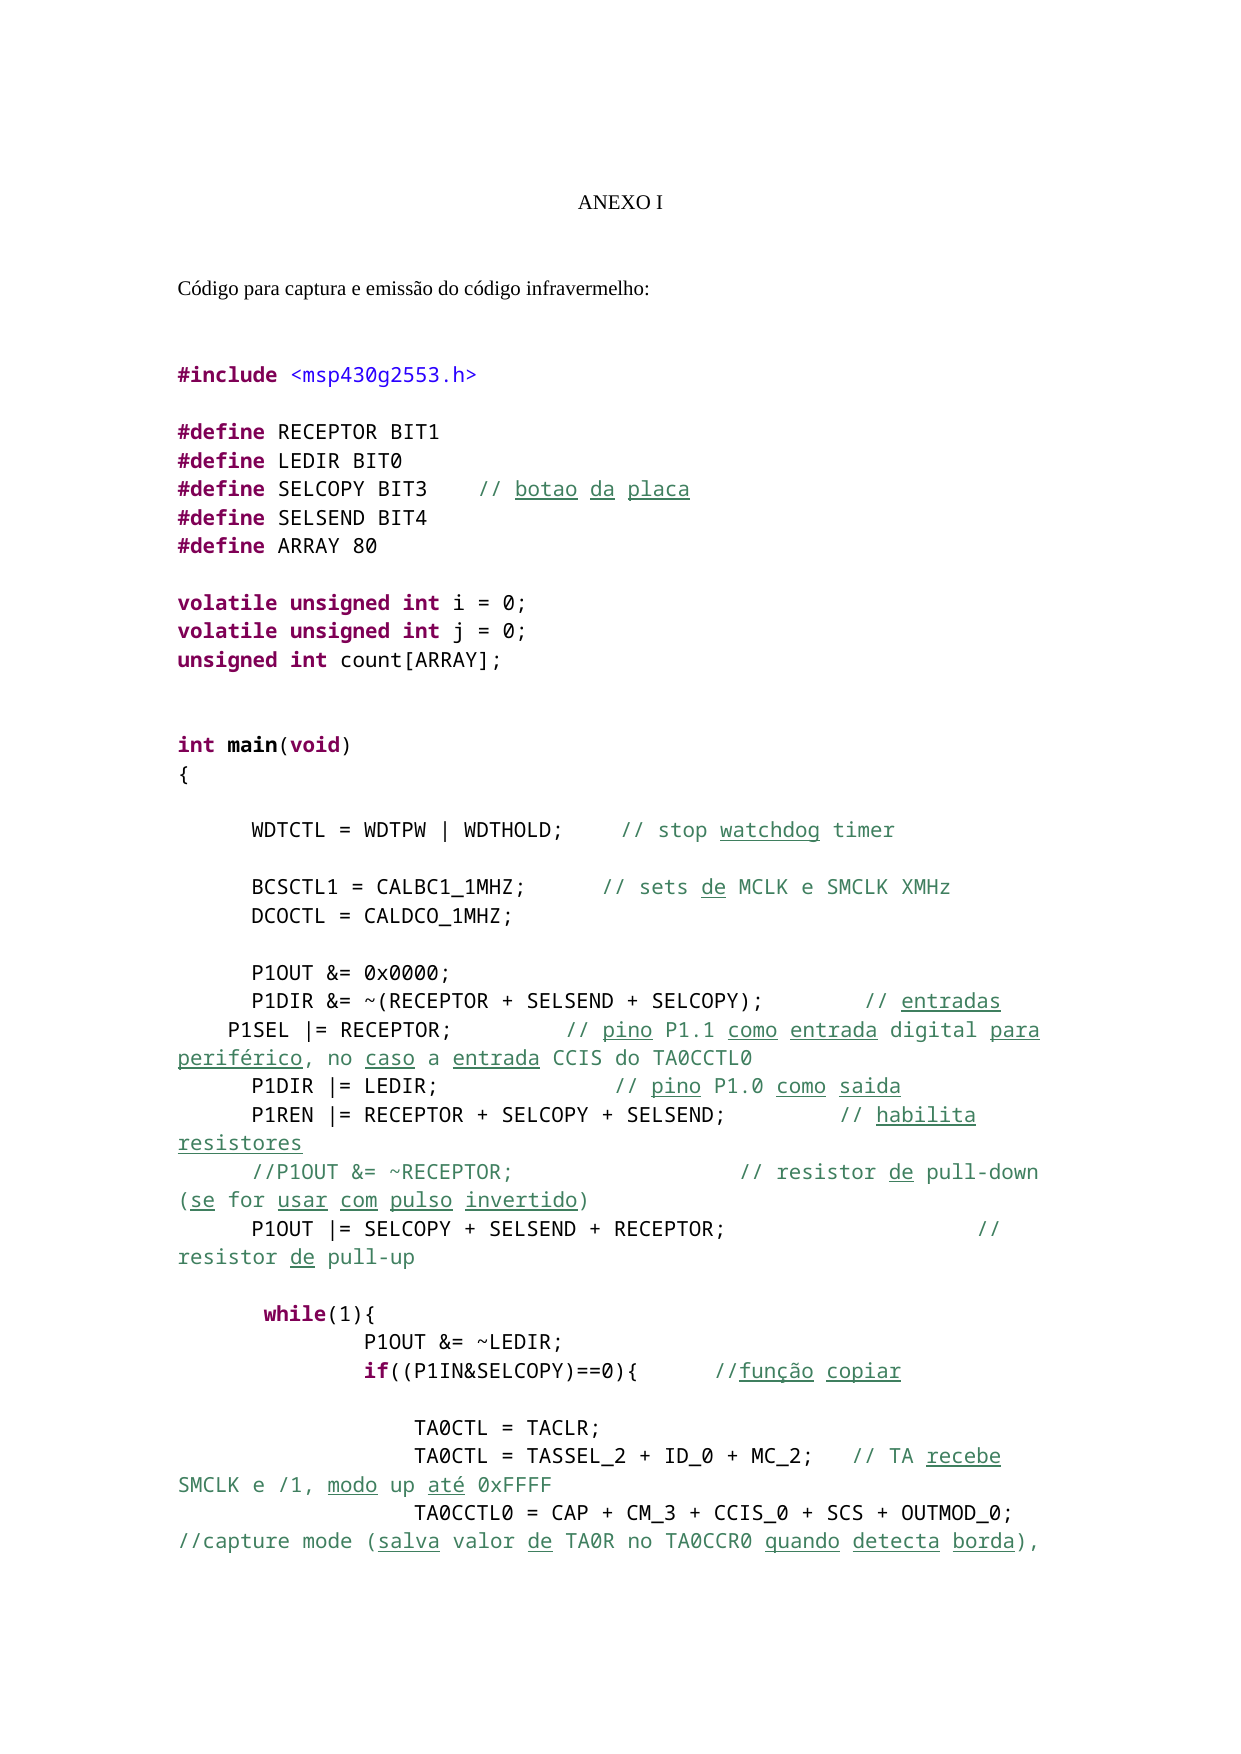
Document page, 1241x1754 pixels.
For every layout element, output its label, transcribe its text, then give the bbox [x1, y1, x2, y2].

text P1DIR |= LEDIR; // pino P1.0 como saida [177, 1072, 1063, 1100]
text //P1OUT &= ~RECEPTOR; // resistor de pull-down (se for usar com pulso invertido) [177, 1157, 1063, 1214]
text DCOCTL = CALDCO_1MHZ; [177, 901, 1063, 929]
text TA0CTL = TASSEL_2 + ID_0 + MC_2; // TA recebe SMCLK e /1, modo up até 0xFFFF [177, 1441, 1063, 1498]
text P1REN |= RECEPTOR + SELCOPY + SELSEND; // habilita resistores [177, 1100, 1063, 1157]
text #define SELCOPY BIT3 // botao da placa [177, 474, 1063, 503]
text P1SEL |= RECEPTOR; // pino P1.1 como entrada digital para periférico, no caso a entrada CCIS do TA0CCTL0 [177, 1015, 1063, 1072]
text #define ARRAY 80 [177, 531, 1063, 560]
text while(1){ [177, 1299, 1063, 1327]
text if((P1IN&SELCOPY)==0){ //função copiar [177, 1356, 1063, 1384]
text TA0CTL = TACLR; [177, 1413, 1063, 1441]
text int main(void) [177, 730, 1063, 759]
text #include <msp430g2553.h> [177, 361, 1063, 389]
text volatile unsigned int j = 0; [177, 617, 1063, 645]
text #define LEDIR BIT0 [177, 446, 1063, 474]
text P1OUT |= SELCOPY + SELSEND + RECEPTOR; // resistor de pull-up [177, 1214, 1063, 1271]
text unsigned int count[ARRAY]; [177, 645, 1063, 673]
text TA0CCTL0 = CAP + CM_3 + CCIS_0 + SCS + OUTMOD_0; //capture mode (salva valor de TA0R no TA0CCR0 quando detecta borda), [177, 1498, 1063, 1555]
text WDTCTL = WDTPW | WDTHOLD; // stop watchdog timer [177, 816, 1063, 844]
text { [177, 759, 1063, 787]
text #define RECEPTOR BIT1 [177, 417, 1063, 446]
text P1OUT &= 0x0000; [177, 958, 1063, 986]
text volatile unsigned int i = 0; [177, 588, 1063, 617]
text P1OUT &= ~LEDIR; [177, 1327, 1063, 1356]
text P1DIR &= ~(RECEPTOR + SELSEND + SELCOPY); // entradas [177, 986, 1063, 1015]
text Código para captura e emissão do código infravermelho: [177, 275, 1063, 299]
text #define SELSEND BIT4 [177, 503, 1063, 531]
text BCSCTL1 = CALBC1_1MHZ; // sets de MCLK e SMCLK XMHz [177, 872, 1063, 901]
text ANEXO I [177, 190, 1063, 214]
